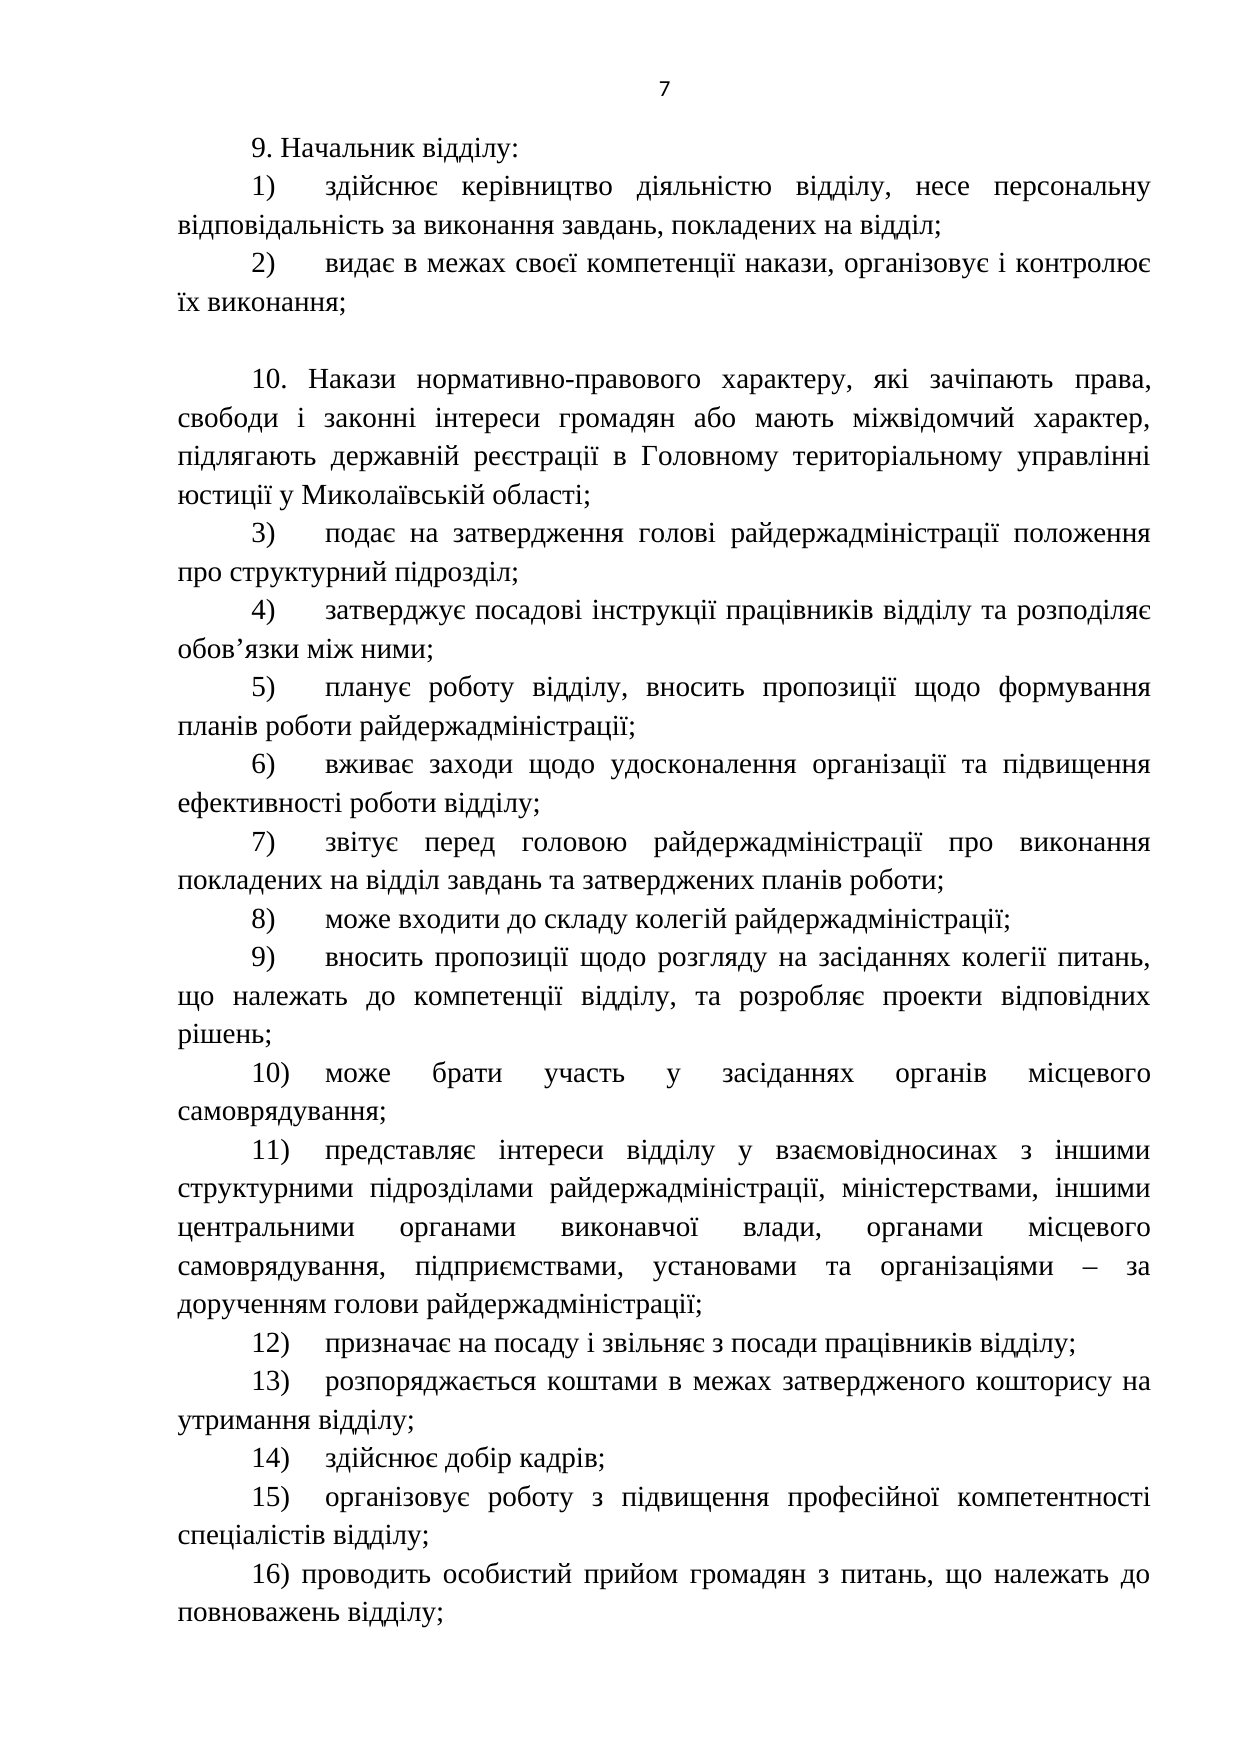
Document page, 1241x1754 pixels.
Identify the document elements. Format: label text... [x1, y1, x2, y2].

list призначає на посаду і звільняє з посади працівників відділу; [177, 1325, 1152, 1358]
list розпоряджається коштами в межах затвердженого кошторису на утримання відділу; [177, 1363, 1152, 1435]
list здійснює керівництво діяльністю відділу, несе персональну відповідальність за виконання завдань, покладених на відділ; [177, 168, 1152, 241]
text 16) проводить особистий прийом громадян з питань, що належать до повноважень відділу; [177, 1556, 1152, 1628]
list може брати участь у засіданнях органів місцевого самоврядування; [177, 1055, 1152, 1127]
text 10. Накази нормативно-правового характеру, які зачіпають права, свободи і законні інтереси громадян або мають міжвідомчий характер, підлягають державній реєстрації в Головному територіальному управлінні юстиції у Миколаївській області; [177, 361, 1152, 510]
list затверджує посадові інструкції працівників відділу та розподіляє обов’язки між ними; [177, 592, 1152, 664]
list може входити до складу колегій райдержадміністрації; [177, 901, 1152, 934]
text 9. Начальник відділу: [177, 130, 1152, 163]
list подає на затвердження голові райдержадміністрації положення про структурний підрозділ; [177, 515, 1152, 587]
list представляє інтереси відділу у взаємовідносинах з іншими структурними підрозділами райдержадміністрації, міністерствами, іншими центральними органами виконавчої влади, органами місцевого самоврядування, підприємствами, установами та організаціями – за дорученням голови райдержадміністрації; [177, 1132, 1152, 1320]
list видає в межах своєї компетенції накази, організовує і контролює їх виконання; [177, 246, 1152, 318]
list вносить пропозиції щодо розгляду на засіданнях колегії питань, що належать до компетенції відділу, та розробляє проекти відповідних рішень; [177, 939, 1152, 1050]
list вживає заходи щодо удосконалення організації та підвищення ефективності роботи відділу; [177, 747, 1152, 819]
list планує роботу відділу, вносить пропозиції щодо формування планів роботи райдержадміністрації; [177, 669, 1152, 742]
list здійснює добір кадрів; [177, 1440, 1152, 1474]
list звітує перед головою райдержадміністрації про виконання покладених на відділ завдань та затверджених планів роботи; [177, 824, 1152, 896]
list організовує роботу з підвищення професійної компетентності спеціалістів відділу; [177, 1479, 1152, 1551]
